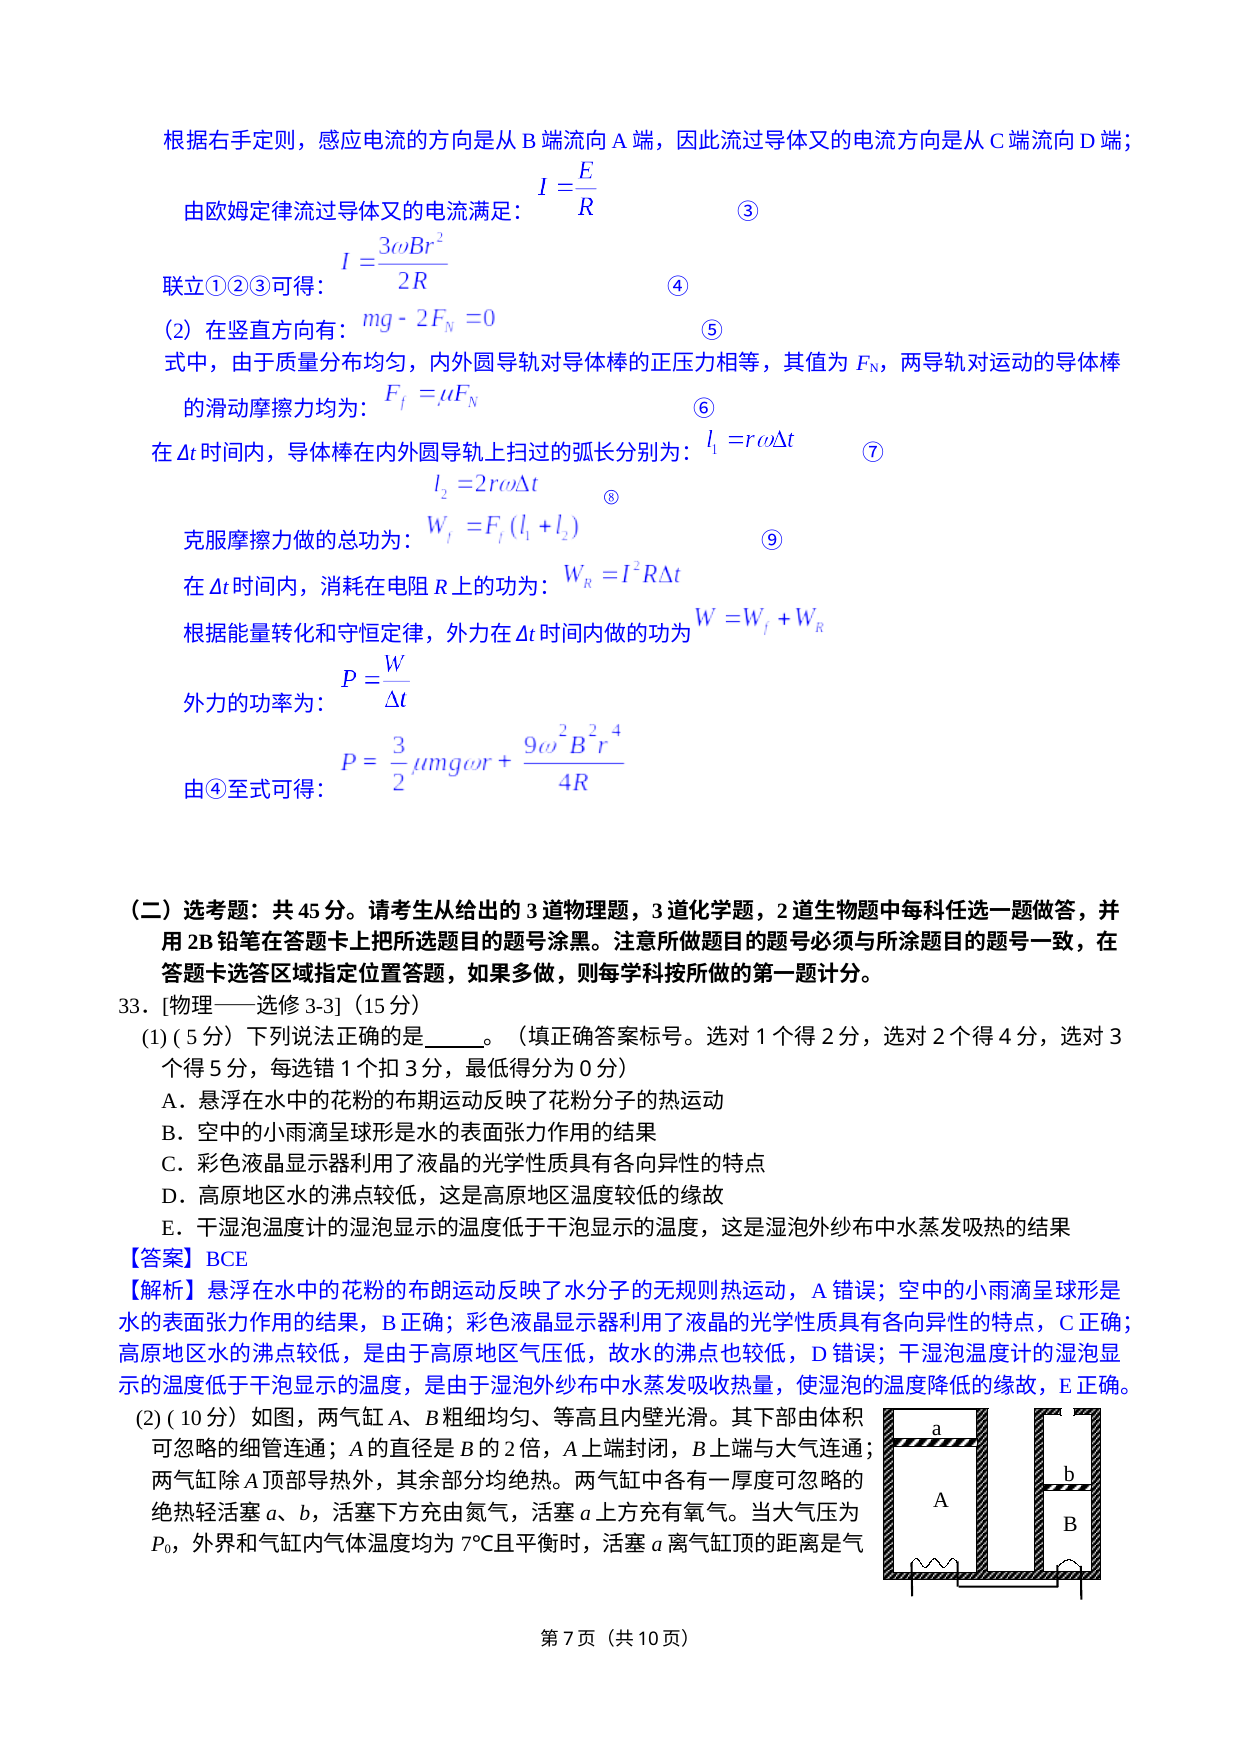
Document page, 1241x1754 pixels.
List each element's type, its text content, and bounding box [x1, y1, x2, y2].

text 【答案】BCE [118, 1241, 1122, 1273]
picture [913, 1573, 956, 1579]
text (1) ( 5分）下列说法正确的是 。（填正确答案标号。选对1个得2分，选对2个得4分，选对3个得5分，每选错1个扣3分，最低得分为0分） [118, 1019, 1122, 1083]
text D．高原地区水的沸点较低，这是高原地区温度较低的缘故 [161, 1178, 1122, 1209]
text 根据能量转化和守恒定律，外力在Δt时间内做的功为 [184, 601, 1122, 647]
text 33．[物理——选修3-3]（15分） [118, 988, 1122, 1019]
text 根据右手定则，感应电流的方向是从B端流向A端，因此流过导体又的电流方向是从C端流向D端；由欧姆定律流过导体又的电流满足： ③ [118, 123, 1122, 226]
text ⑧ [118, 466, 1122, 509]
picture [959, 1558, 1056, 1579]
text A．悬浮在水中的花粉的布期运动反映了花粉分子的热运动 [161, 1083, 1122, 1114]
text 在Δt时间内，导体棒在内外圆导轨上扫过的弧长分别为： ⑦ [118, 422, 1122, 466]
text B．空中的小雨滴呈球形是水的表面张力作用的结果 [161, 1114, 1122, 1146]
text E．干湿泡温度计的湿泡显示的温度低于干泡显示的温度，这是湿泡外纱布中水蒸发吸热的结果 [161, 1209, 1122, 1241]
text 由④至式可得： [118, 718, 1122, 803]
text 外力的功率为： [184, 647, 1122, 718]
picture [1059, 1572, 1079, 1579]
text 联立①②③可得： ④ [118, 226, 1122, 300]
picture [884, 1558, 910, 1579]
picture [1082, 1558, 1100, 1579]
text 式中，由于质量分布均匀，内外圆导轨对导体棒的正压力相等，其值为FN，两导轨对运动的导体棒的滑动摩擦力均为： ⑥ [118, 344, 1122, 422]
text （二）选考题：共45分。请考生从给出的3道物理题，3道化学题，2道生物题中每科任选一题做答，并用2B铅笔在答题卡上把所选题目的题号涂黑。注意所做题目的题号必须与所涂题目的题号一致，在答题卡选答区域指定位置答题，如果多做，则每学科按所做的第一题计分。 [118, 893, 1122, 988]
text 在Δt时间内，消耗在电阻R上的功为： [184, 555, 1122, 601]
text 【解析】悬浮在水中的花粉的布朗运动反映了水分子的无规则热运动，A错误；空中的小雨滴呈球形是水的表面张力作用的结果，B正确；彩色液晶显示器利用了液晶的光学性质具有各向异性的特点，C正确；高原地区水的沸点较低，是由于高原地区气压低，故水的沸点也较低，D错误；干湿泡温度计的湿泡显示的温度低于干泡显示的温度，是由于湿泡外纱布中水蒸发吸收热量，使湿泡的温度降低的缘故，E正确。 [118, 1273, 1122, 1399]
text 克服摩擦力做的总功为： ⑨ [184, 509, 1122, 555]
text （2）在竖直方向有： ⑤ [118, 300, 1122, 344]
text C．彩色液晶显示器利用了液晶的光学性质具有各向异性的特点 [161, 1146, 1122, 1178]
